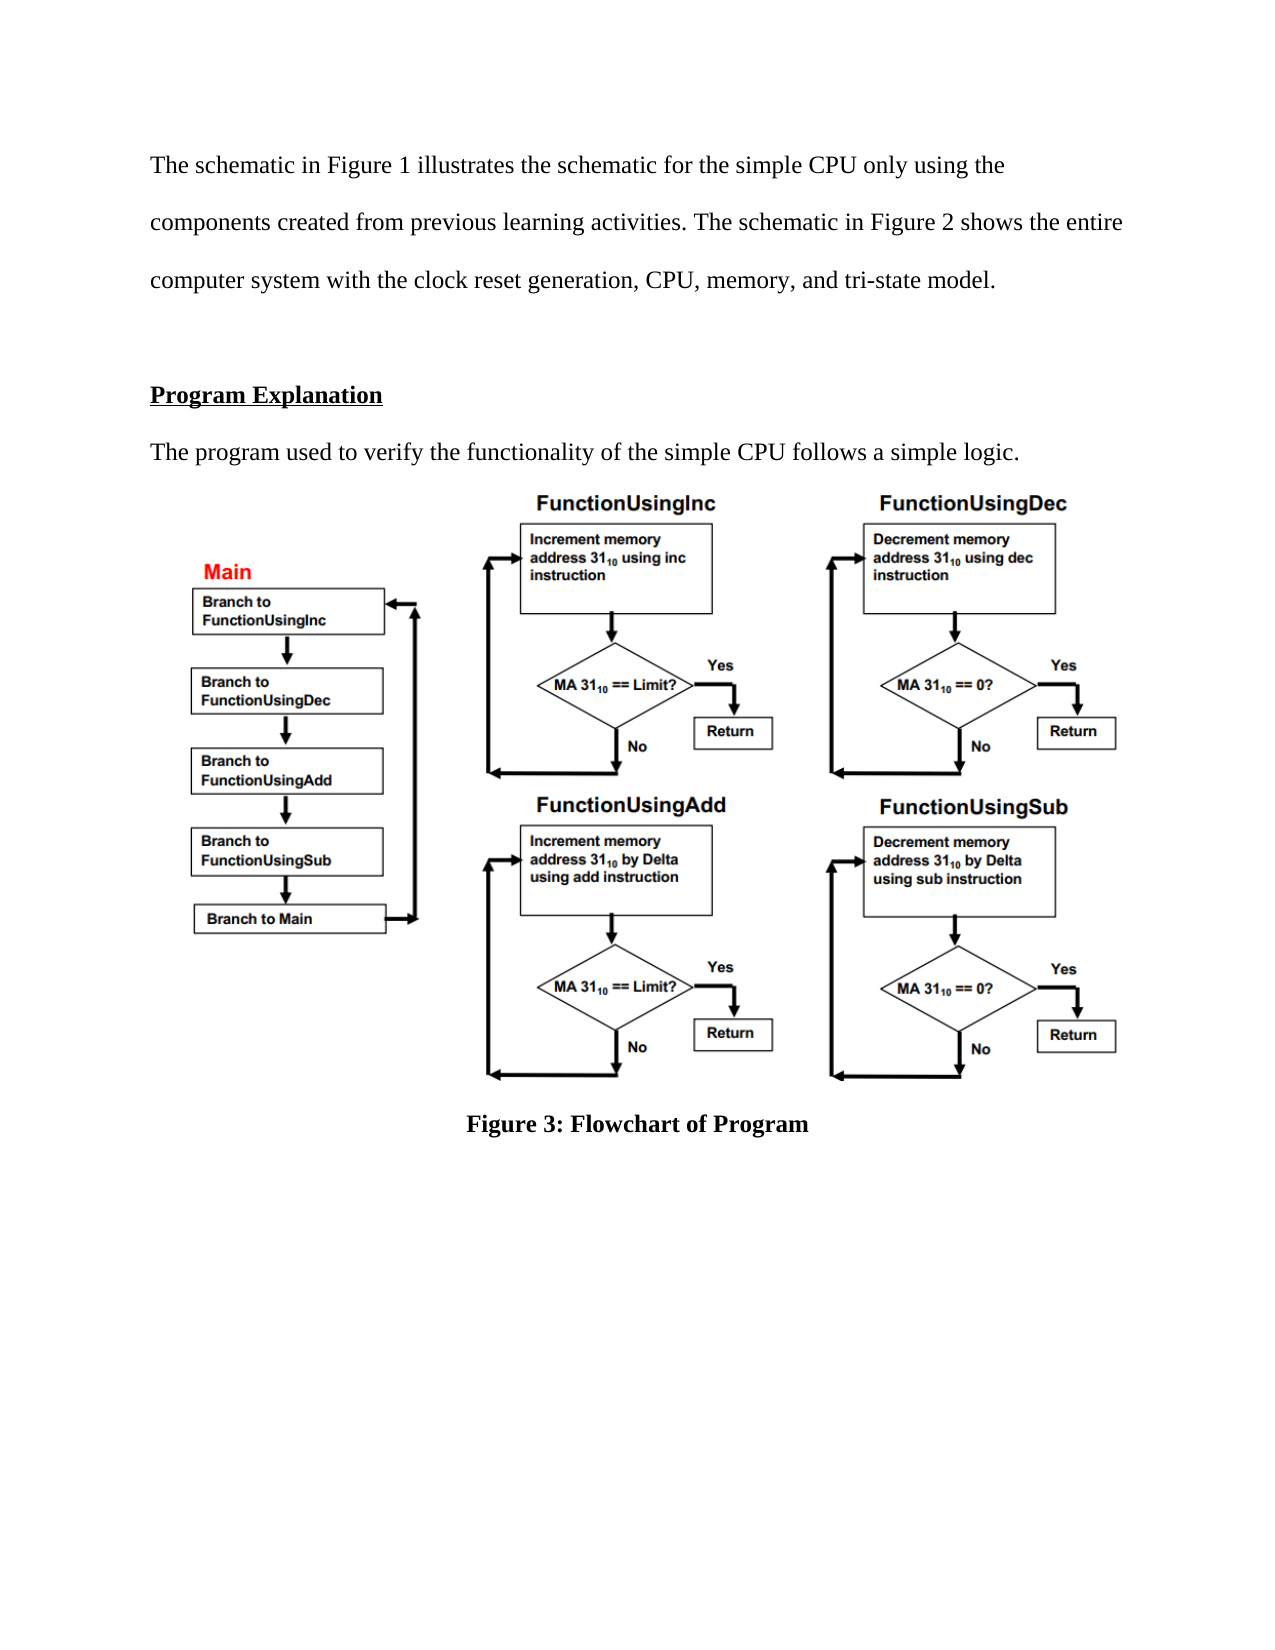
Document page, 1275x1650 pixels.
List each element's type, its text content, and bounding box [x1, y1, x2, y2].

text The program used to verify the functionality of the simple CPU follows a simple logic. [150, 437, 1125, 466]
picture [150, 495, 1125, 1081]
text Program Explanation [150, 380, 1125, 409]
text The schematic in Figure 1 illustrates the schematic for the simple CPU only using the components created from previous learning activities. The schematic in Figure 2 shows the entire computer system with the clock reset generation, CPU, memory, and tri-state model. [150, 150, 1125, 294]
text Figure 3: Flowchart of Program [150, 1109, 1125, 1138]
